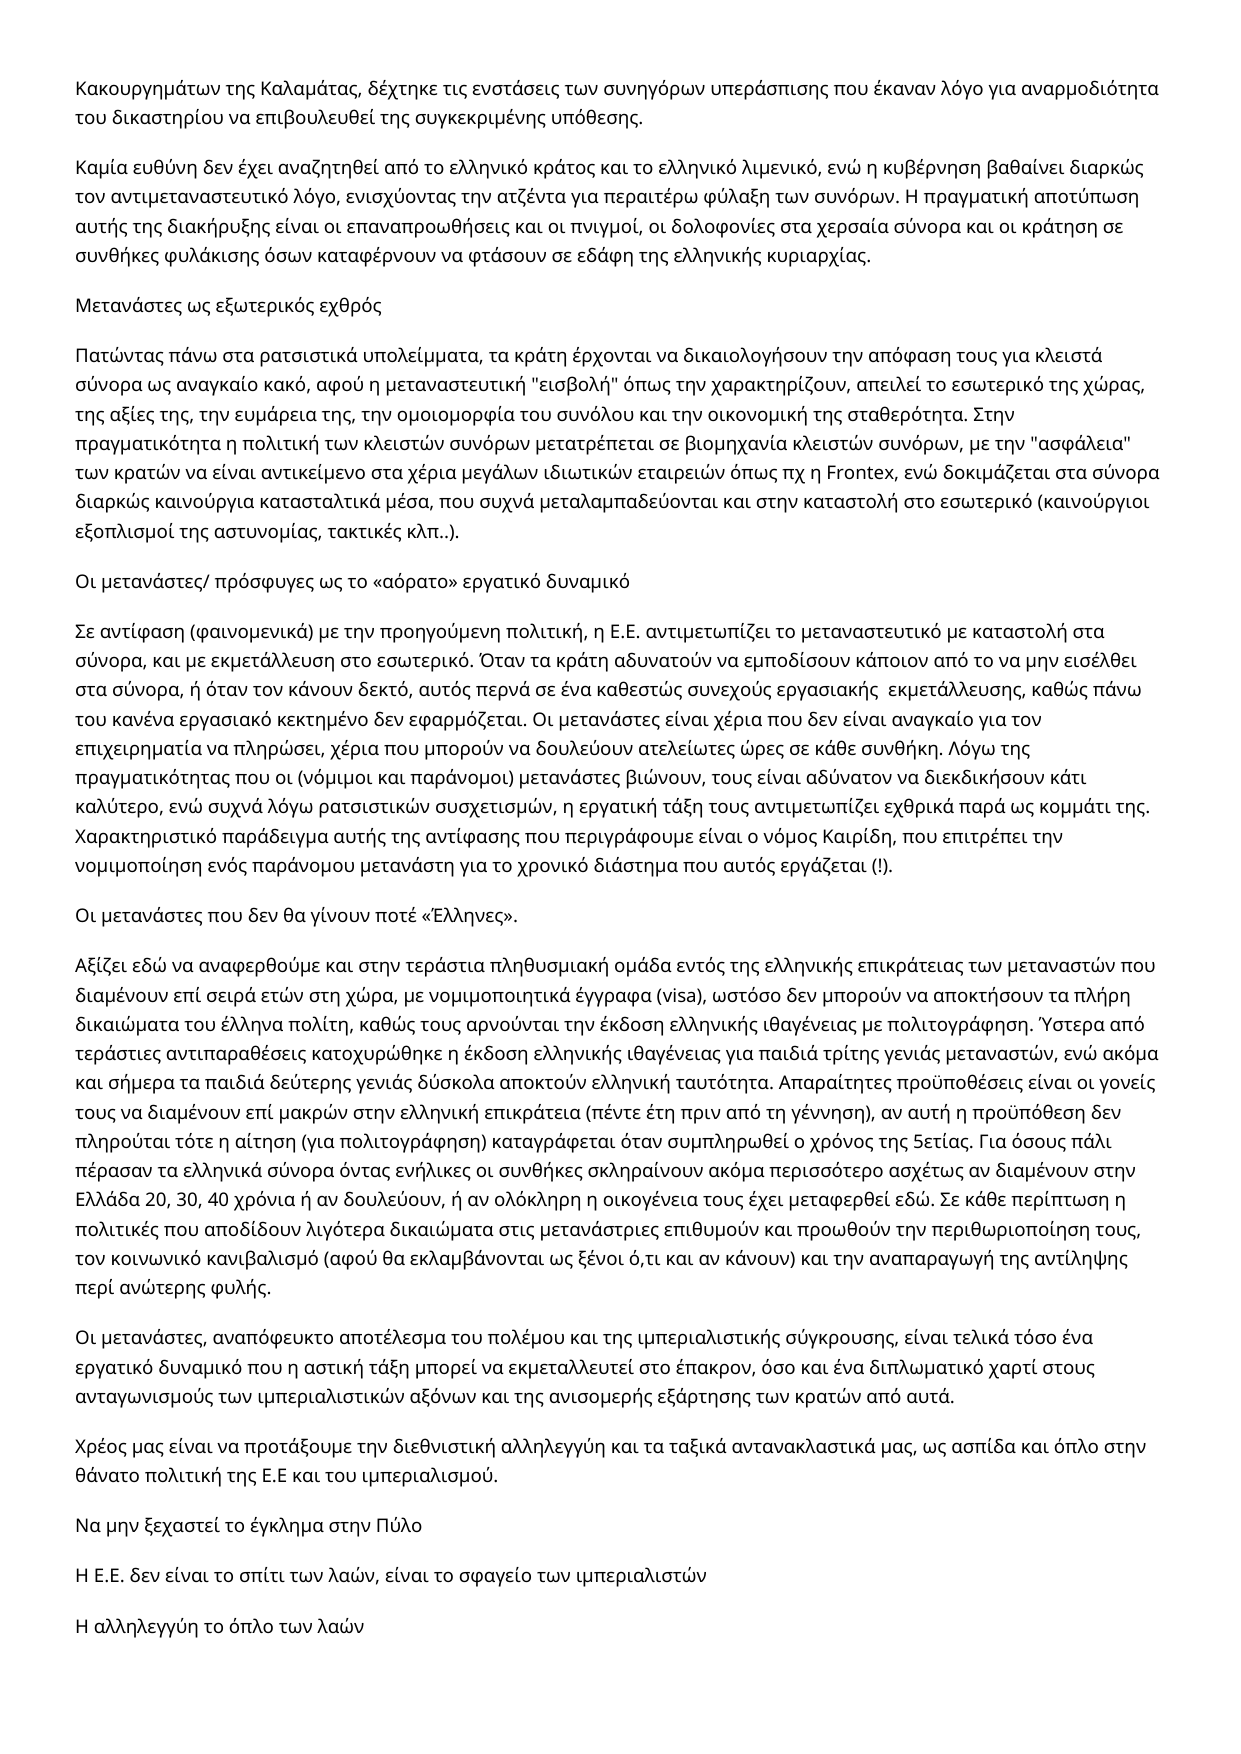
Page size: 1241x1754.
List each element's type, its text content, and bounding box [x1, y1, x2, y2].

text Οι μετανάστες που δεν θα γίνουν ποτέ «Έλληνες». [75, 902, 1165, 928]
text Μετανάστες ως εξωτερικός εχθρός [75, 292, 1165, 318]
text Σε αντίφαση (φαινομενικά) με την προηγούμενη πολιτική, η Ε.Ε. αντιμετωπίζει το μεταναστευτικό με καταστολή στα σύνορα, και με εκμετάλλευση στο εσωτερικό. Όταν τα κράτη αδυνατούν να εμποδίσουν κάποιον από το να μην εισέλθει στα σύνορα, ή όταν τον κάνουν δεκτό, αυτός περνά σε ένα καθεστώς συνεχούς εργασιακής εκμετάλλευσης, καθώς πάνω του κανένα εργασιακό κεκτημένο δεν εφαρμόζεται. Οι μετανάστες είναι χέρια που δεν είναι αναγκαίο για τον επιχειρηματία να πληρώσει, χέρια που μπορούν να δουλεύουν ατελείωτες ώρες σε κάθε συνθήκη. Λόγω της πραγματικότητας που οι (νόμιμοι και παράνομοι) μετανάστες βιώνουν, τους είναι αδύνατον να διεκδικήσουν κάτι καλύτερο, ενώ συχνά λόγω ρατσιστικών συσχετισμών, η εργατική τάξη τους αντιμετωπίζει εχθρικά παρά ως κομμάτι της. Χαρακτηριστικό παράδειγμα αυτής της αντίφασης που περιγράφουμε είναι ο νόμος Καιρίδη, που επιτρέπει την νομιμοποίηση ενός παράνομου μετανάστη για το χρονικό διάστημα που αυτός εργάζεται (!). [75, 618, 1165, 878]
text Η αλληλεγγύη το όπλο των λαών [75, 1613, 1165, 1638]
text Καμία ευθύνη δεν έχει αναζητηθεί από το ελληνικό κράτος και το ελληνικό λιμενικό, ενώ η κυβέρνηση βαθαίνει διαρκώς τον αντιμεταναστευτικό λόγο, ενισχύοντας την ατζέντα για περαιτέρω φύλαξη των συνόρων. Η πραγματική αποτύπωση αυτής της διακήρυξης είναι οι επαναπροωθήσεις και οι πνιγμοί, οι δολοφονίες στα χερσαία σύνορα και οι κράτηση σε συνθήκες φυλάκισης όσων καταφέρνουν να φτάσουν σε εδάφη της ελληνικής κυριαρχίας. [75, 154, 1165, 268]
text Χρέος μας είναι να προτάξουμε την διεθνιστική αλληλεγγύη και τα ταξικά αντανακλαστικά μας, ως ασπίδα και όπλο στην θάνατο πολιτική της Ε.Ε και του ιμπεριαλισμού. [75, 1433, 1165, 1488]
text Πατώντας πάνω στα ρατσιστικά υπολείμματα, τα κράτη έρχονται να δικαιολογήσουν την απόφαση τους για κλειστά σύνορα ως αναγκαίο κακό, αφού η μεταναστευτική "εισβολή" όπως την χαρακτηρίζουν, απειλεί το εσωτερικό της χώρας, της αξίες της, την ευμάρεια της, την ομοιομορφία του συνόλου και την οικονομική της σταθερότητα. Στην πραγματικότητα η πολιτική των κλειστών συνόρων μετατρέπεται σε βιομηχανία κλειστών συνόρων, με την "ασφάλεια" των κρατών να είναι αντικείμενο στα χέρια μεγάλων ιδιωτικών εταιρειών όπως πχ η Frontex, ενώ δοκιμάζεται στα σύνορα διαρκώς καινούργια κατασταλτικά μέσα, που συχνά μεταλαμπαδεύονται και στην καταστολή στο εσωτερικό (καινούργιοι εξοπλισμοί της αστυνομίας, τακτικές κλπ..). [75, 342, 1165, 543]
text Η Ε.Ε. δεν είναι το σπίτι των λαών, είναι το σφαγείο των ιμπεριαλιστών [75, 1563, 1165, 1588]
text Οι μετανάστες/ πρόσφυγες ως το «αόρατο» εργατικό δυναμικό [75, 568, 1165, 594]
text Οι μετανάστες, αναπόφευκτο αποτέλεσμα του πολέμου και της ιμπεριαλιστικής σύγκρουσης, είναι τελικά τόσο ένα εργατικό δυναμικό που η αστική τάξη μπορεί να εκμεταλλευτεί στο έπακρον, όσο και ένα διπλωματικό χαρτί στους ανταγωνισμούς των ιμπεριαλιστικών αξόνων και της ανισομερής εξάρτησης των κρατών από αυτά. [75, 1325, 1165, 1409]
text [75, 75, 1165, 130]
text Αξίζει εδώ να αναφερθούμε και στην τεράστια πληθυσμιακή ομάδα εντός της ελληνικής επικράτειας των μεταναστών που διαμένουν επί σειρά ετών στη χώρα, με νομιμοποιητικά έγγραφα (visa), ωστόσο δεν μπορούν να αποκτήσουν τα πλήρη δικαιώματα του έλληνα πολίτη, καθώς τους αρνούνται την έκδοση ελληνικής ιθαγένειας με πολιτογράφηση. Ύστερα από τεράστιες αντιπαραθέσεις κατοχυρώθηκε η έκδοση ελληνικής ιθαγένειας για παιδιά τρίτης γενιάς μεταναστών, ενώ ακόμα και σήμερα τα παιδιά δεύτερης γενιάς δύσκολα αποκτούν ελληνική ταυτότητα. Απαραίτητες προϋποθέσεις είναι οι γονείς τους να διαμένουν επί μακρών στην ελληνική επικράτεια (πέντε έτη πριν από τη γέννηση), αν αυτή η προϋπόθεση δεν πληρούται τότε η αίτηση (για πολιτογράφηση) καταγράφεται όταν συμπληρωθεί ο χρόνος της 5ετίας. Για όσους πάλι πέρασαν τα ελληνικά σύνορα όντας ενήλικες οι συνθήκες σκληραίνουν ακόμα περισσότερο ασχέτως αν διαμένουν στην Ελλάδα 20, 30, 40 χρόνια ή αν δουλεύουν, ή αν ολόκληρη η οικογένεια τους έχει μεταφερθεί εδώ. Σε κάθε περίπτωση η πολιτικές που αποδίδουν λιγότερα δικαιώματα στις μετανάστριες επιθυμούν και προωθούν την περιθωριοποίηση τους, τον κοινωνικό κανιβαλισμό (αφού θα εκλαμβάνονται ως ξένοι ό,τι και αν κάνουν) και την αναπαραγωγή της αντίληψης περί ανώτερης φυλής. [75, 953, 1165, 1300]
text Να μην ξεχαστεί το έγκλημα στην Πύλο [75, 1513, 1165, 1538]
